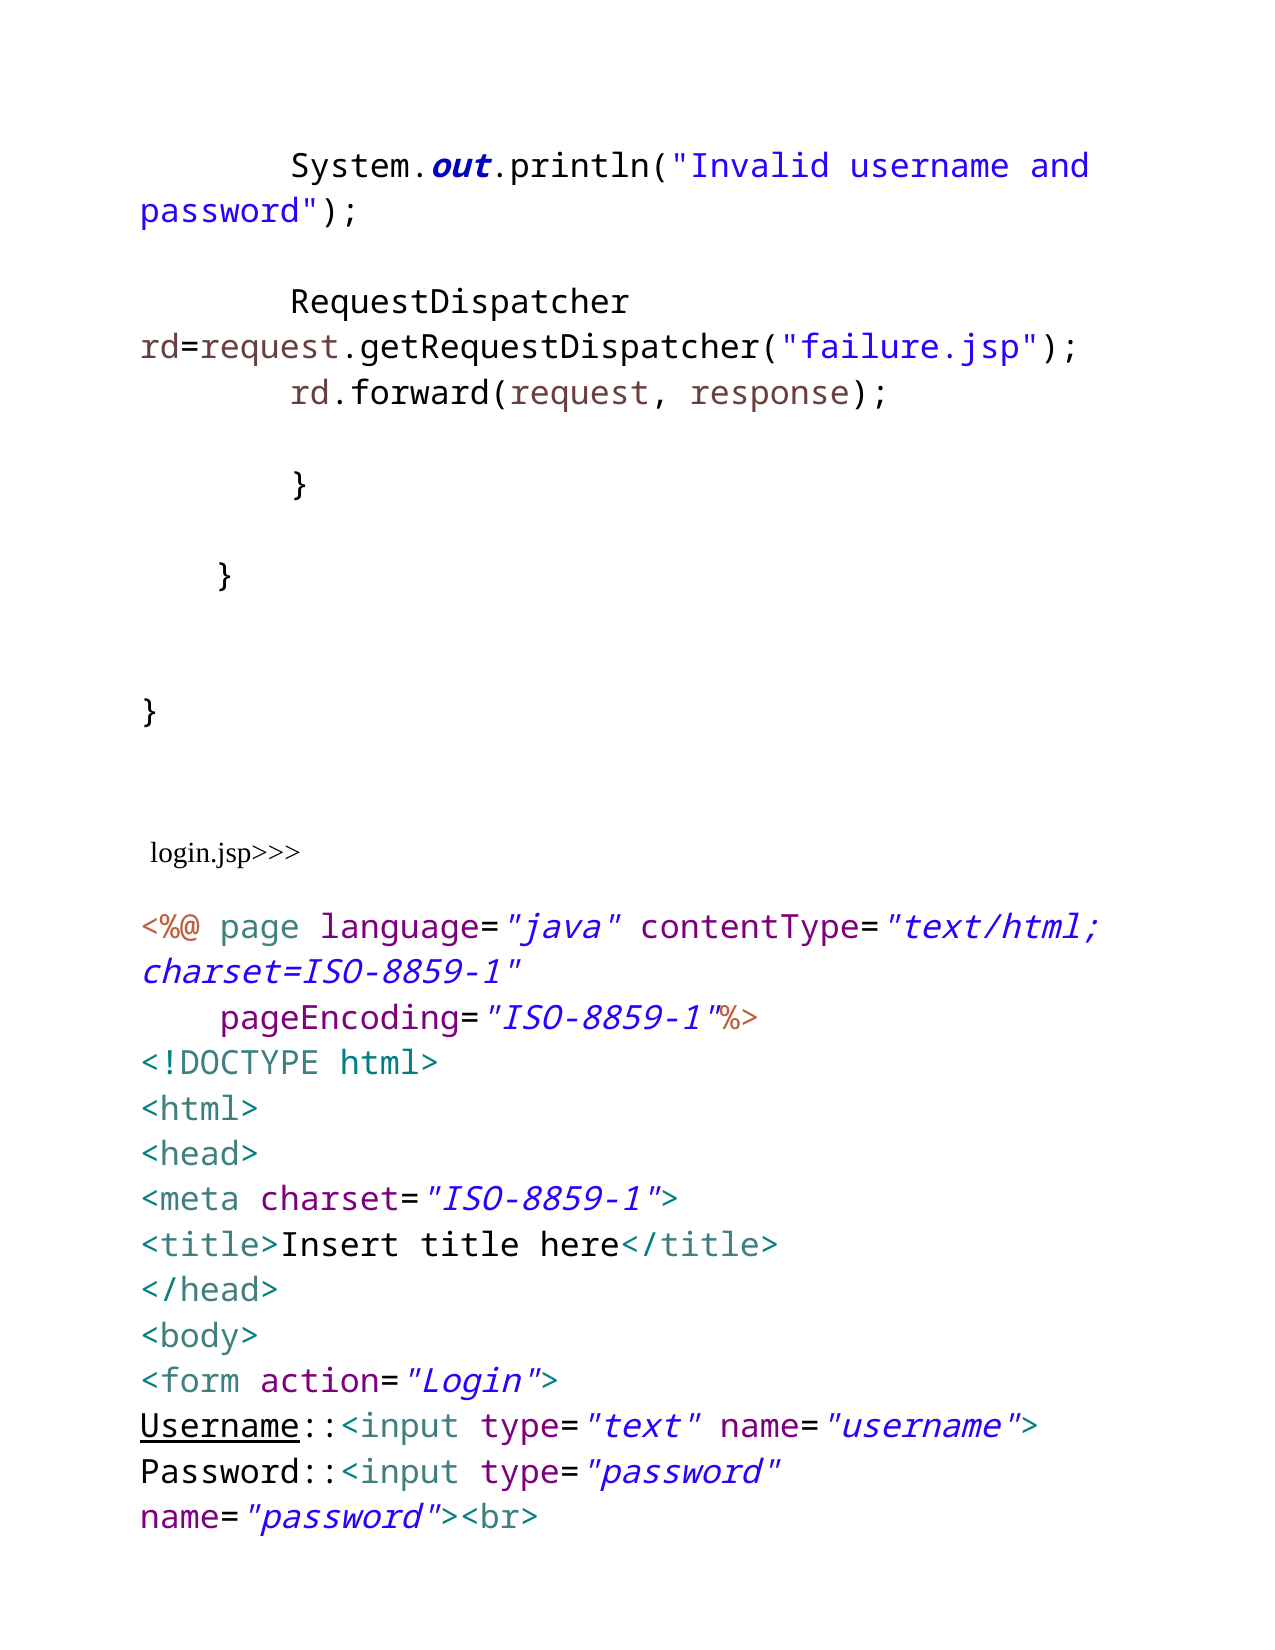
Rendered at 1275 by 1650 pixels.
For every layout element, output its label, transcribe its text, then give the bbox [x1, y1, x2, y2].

text </head> [139, 1266, 1135, 1311]
text login.jsp>>> [150, 835, 1135, 868]
text Password::<input type="password" name="password"><br> [139, 1448, 1135, 1538]
text <%@ page language="java" contentType="text/html; charset=ISO-8859-1" [139, 903, 1135, 993]
text <meta charset="ISO-8859-1"> [139, 1175, 1135, 1221]
text RequestDispatcher rd=request.getRequestDispatcher("failure.jsp"); [139, 278, 1135, 369]
text rd.forward(request, response); [139, 369, 1135, 414]
text } [139, 550, 1135, 596]
text Username::<input type="text" name="username"> [139, 1402, 1135, 1448]
text <body> [139, 1311, 1135, 1357]
text <html> [139, 1084, 1135, 1130]
text <form action="Login"> [139, 1357, 1135, 1402]
text } [139, 687, 1135, 732]
text System.out.println("Invalid username and password"); [139, 142, 1135, 232]
text } [139, 459, 1135, 505]
text <head> [139, 1130, 1135, 1175]
text pageEncoding="ISO-8859-1"%> [139, 993, 1135, 1039]
text <!DOCTYPE html> [139, 1039, 1135, 1084]
text <title>Insert title here</title> [139, 1221, 1135, 1266]
